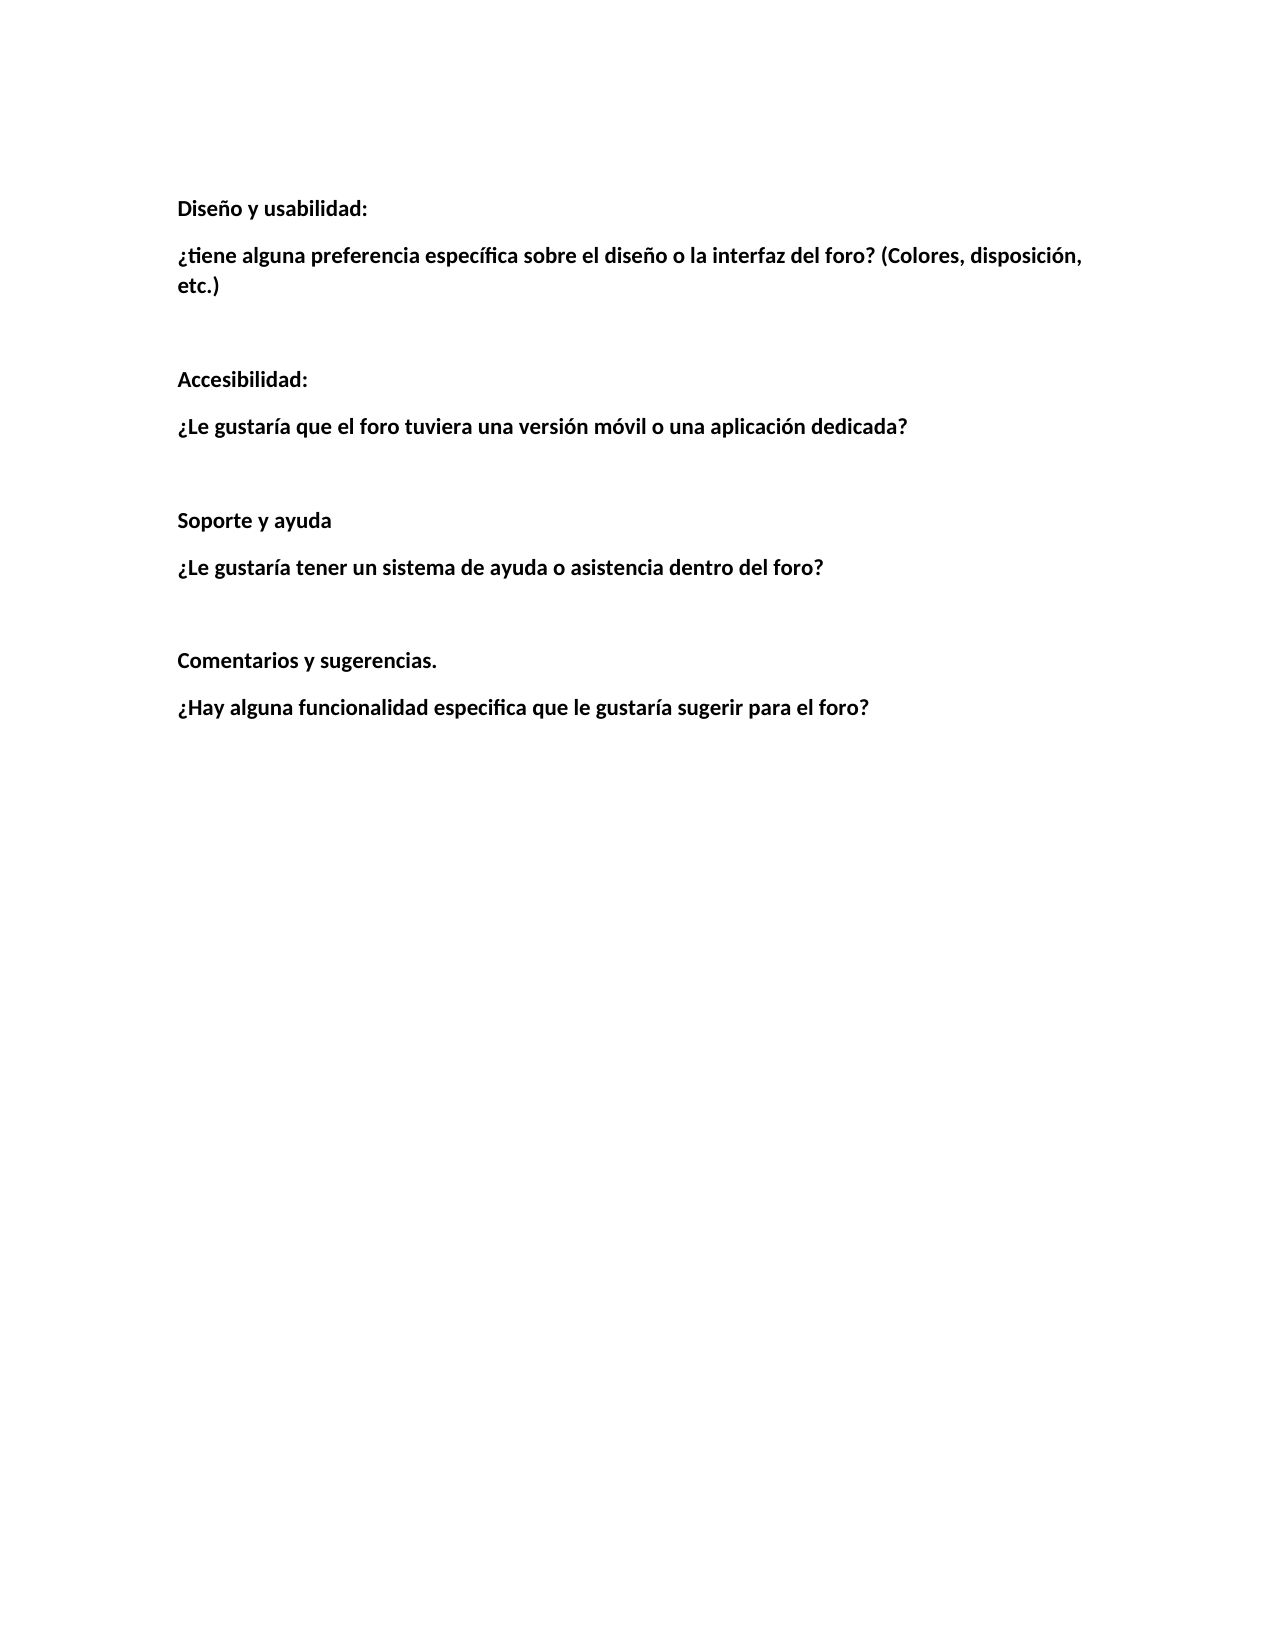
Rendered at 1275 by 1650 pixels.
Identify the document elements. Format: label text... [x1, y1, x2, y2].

text ¿Le gustaría que el foro tuviera una versión móvil o una aplicación dedicada? [177, 412, 1098, 440]
text ¿tiene alguna preferencia específica sobre el diseño o la interfaz del foro? (Colores, disposición, etc.) [177, 241, 1098, 299]
text ¿Hay alguna funcionalidad especifica que le gustaría sugerir para el foro? [177, 693, 1098, 721]
text Soporte y ayuda [177, 506, 1098, 534]
text ¿Le gustaría tener un sistema de ayuda o asistencia dentro del foro? [177, 553, 1098, 581]
text Comentarios y sugerencias. [177, 647, 1098, 674]
text Accesibilidad: [177, 365, 1098, 393]
text Diseño y usabilidad: [177, 194, 1098, 222]
